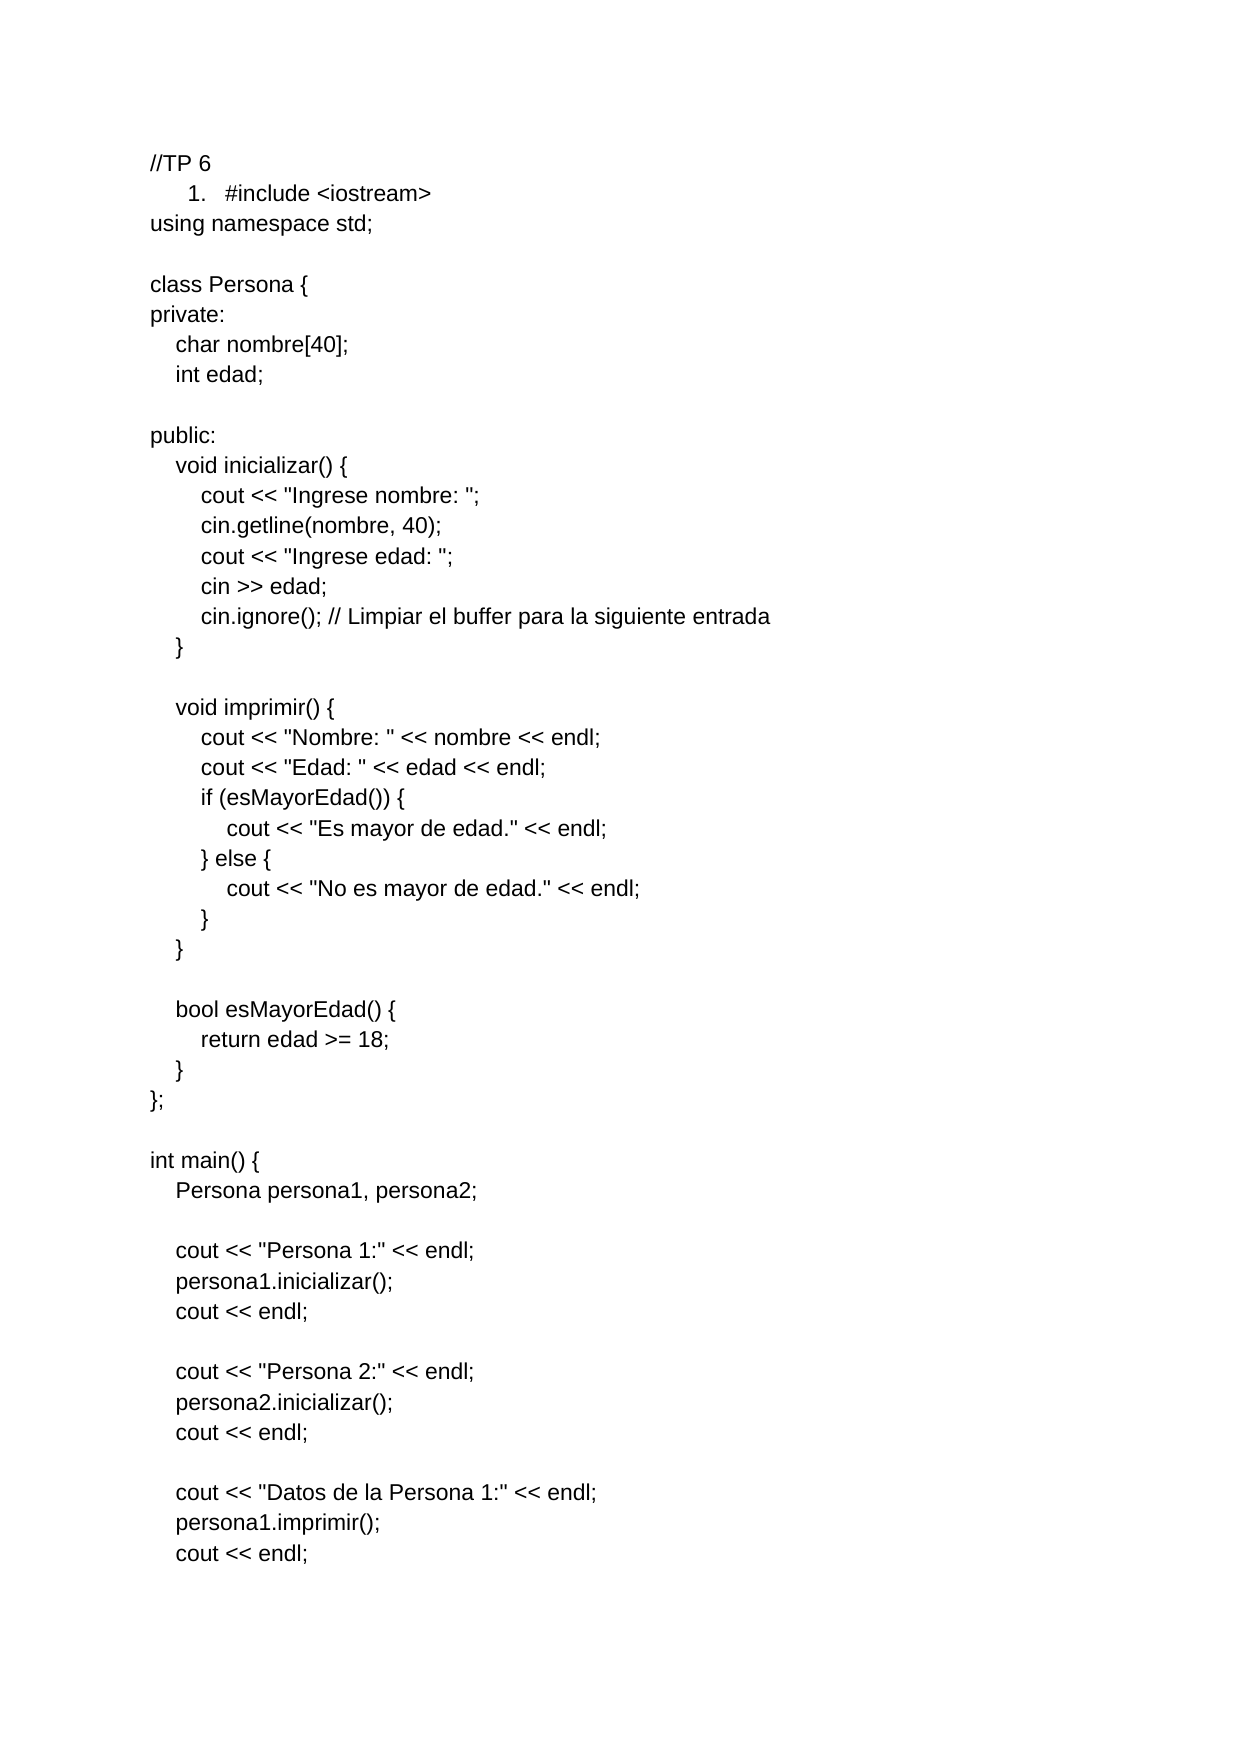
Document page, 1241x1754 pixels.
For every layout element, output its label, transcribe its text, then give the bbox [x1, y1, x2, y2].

text cin >> edad; [150, 573, 1090, 599]
text public: [150, 422, 1090, 448]
text } [150, 935, 1090, 962]
text return edad >= 18; [150, 1026, 1090, 1052]
text int edad; [150, 361, 1090, 388]
text cout << "Es mayor de edad." << endl; [150, 814, 1090, 841]
text bool esMayorEdad() { [150, 996, 1090, 1022]
text persona2.inicializar(); [150, 1388, 1090, 1415]
text cout << "Datos de la Persona 1:" << endl; [150, 1479, 1090, 1506]
text cout << "Ingrese edad: "; [150, 543, 1090, 569]
text }; [150, 1086, 1090, 1113]
text cout << endl; [150, 1419, 1090, 1445]
text persona1.inicializar(); [150, 1268, 1090, 1294]
text cout << "Nombre: " << nombre << endl; [150, 724, 1090, 750]
text } [150, 633, 1090, 660]
text } [150, 1056, 1090, 1083]
text cin.getline(nombre, 40); [150, 512, 1090, 539]
text using namespace std; [150, 210, 1090, 237]
text private: [150, 301, 1090, 327]
text void inicializar() { [150, 452, 1090, 478]
text cout << "Persona 2:" << endl; [150, 1358, 1090, 1385]
text void imprimir() { [150, 694, 1090, 720]
text cout << endl; [150, 1298, 1090, 1324]
text Persona persona1, persona2; [150, 1177, 1090, 1203]
text persona1.imprimir(); [150, 1509, 1090, 1536]
text } [150, 905, 1090, 932]
text cout << "Persona 1:" << endl; [150, 1237, 1090, 1264]
text cout << endl; [150, 1539, 1090, 1566]
text //TP 6 [150, 150, 1090, 176]
text cout << "Ingrese nombre: "; [150, 482, 1090, 509]
text class Persona { [150, 271, 1090, 297]
text int main() { [150, 1147, 1090, 1173]
text cin.ignore(); // Limpiar el buffer para la siguiente entrada [150, 603, 1090, 629]
text char nombre[40]; [150, 331, 1090, 358]
text cout << "Edad: " << edad << endl; [150, 754, 1090, 781]
text } else { [150, 845, 1090, 871]
text if (esMayorEdad()) { [150, 784, 1090, 811]
text cout << "No es mayor de edad." << endl; [150, 875, 1090, 901]
list #include <iostream> [187, 180, 1090, 207]
